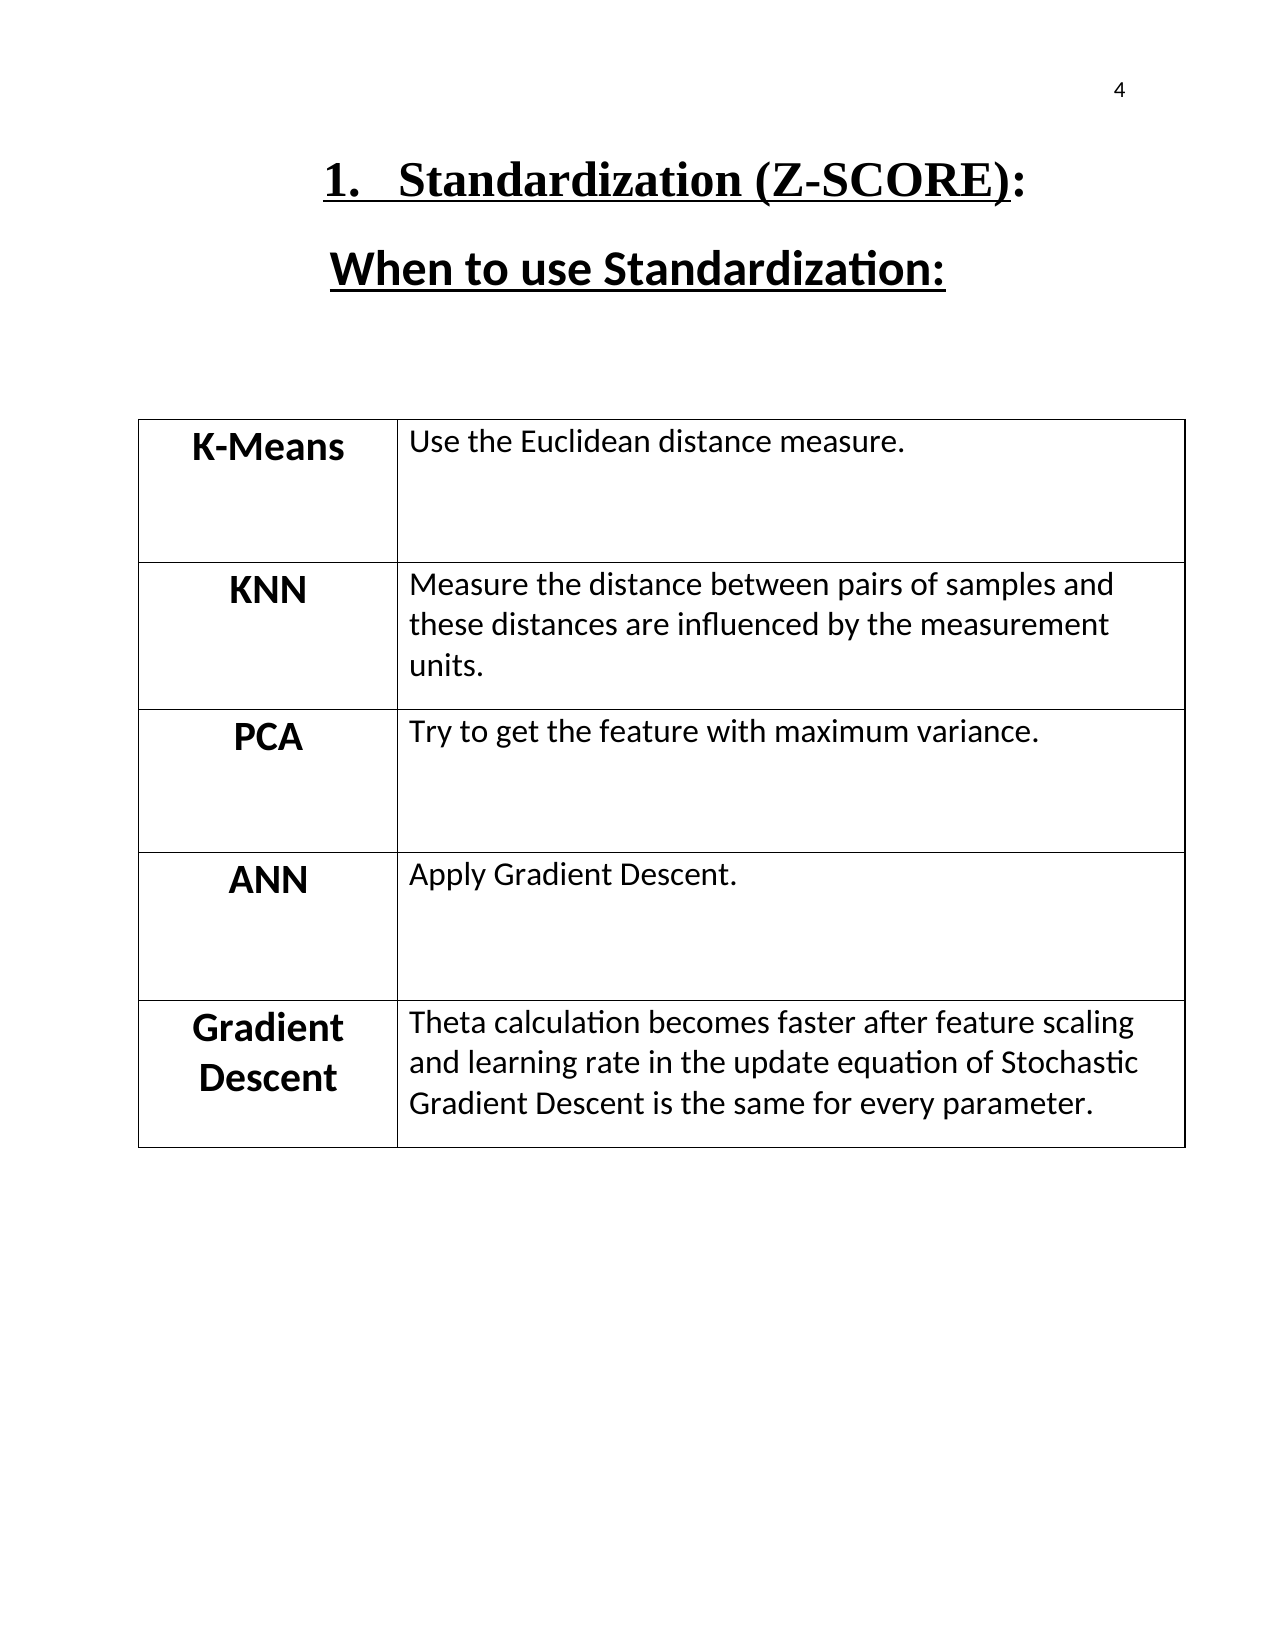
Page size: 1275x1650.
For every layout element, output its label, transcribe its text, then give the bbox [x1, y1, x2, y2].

table_header K-Means [139, 420, 397, 562]
list Standardization (Z-SCORE): [225, 150, 1125, 207]
table_cell PCA [139, 710, 397, 852]
table_cell Try to get the feature with maximum variance. [398, 710, 1184, 852]
table_cell Gradient Descent [139, 1001, 397, 1147]
table_cell ANN [139, 853, 397, 999]
table_cell Measure the distance between pairs of samples and these distances are influenced by the measurement units. [398, 563, 1184, 709]
text When to use Standardization: [150, 237, 1125, 298]
table_cell Theta calculation becomes faster after feature scaling and learning rate in the update equation of Stochastic Gradient Descent is the same for every parameter. [398, 1001, 1184, 1147]
table_cell KNN [139, 563, 397, 709]
table_cell Apply Gradient Descent. [398, 853, 1184, 999]
table_header Use the Euclidean distance measure. [398, 420, 1184, 562]
